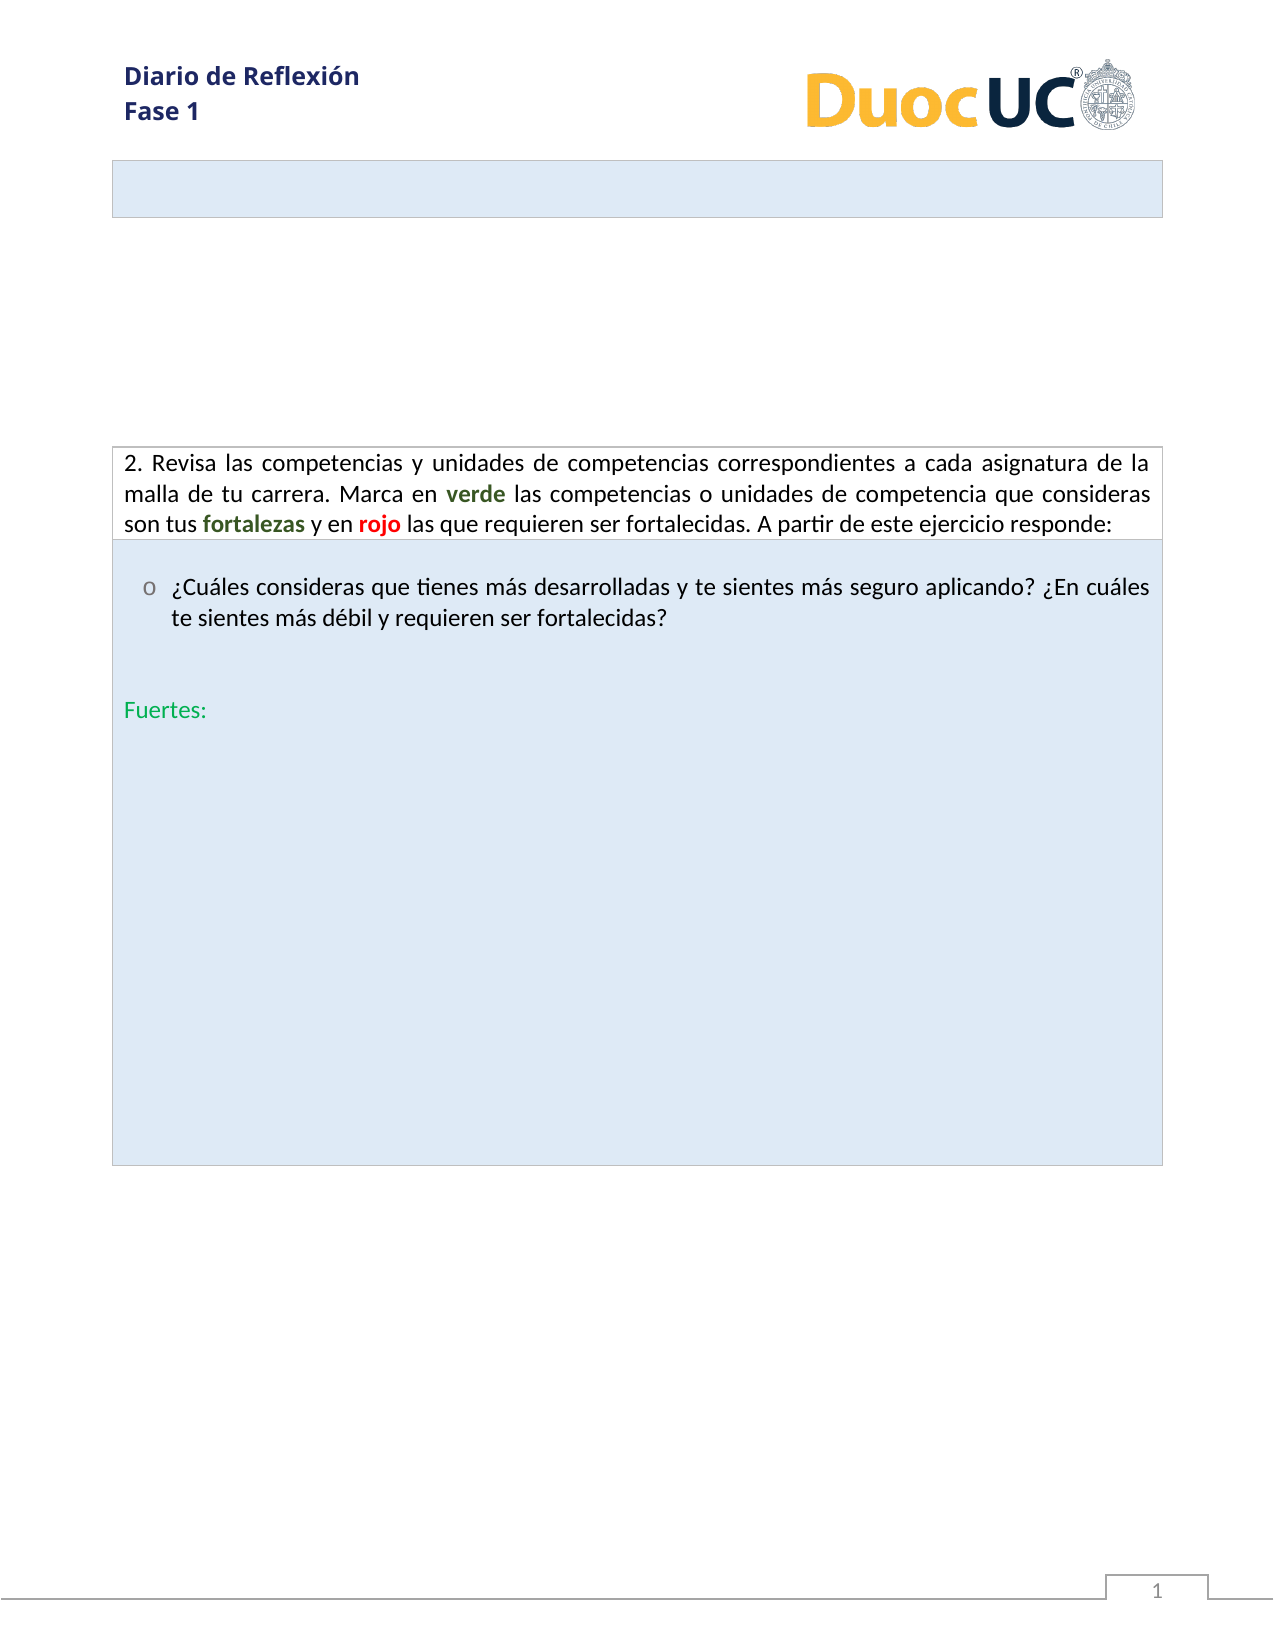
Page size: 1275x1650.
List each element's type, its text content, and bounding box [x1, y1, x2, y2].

table_cell ¿Cuáles consideras que tienes más desarrolladas y te sientes más seguro aplicando? ¿En cuáles te sientes más débil y requieren ser fortalecidas? Fuertes: [113, 540, 1162, 1165]
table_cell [113, 161, 1162, 217]
picture [807, 59, 1135, 130]
table_header 2. Revisa las competencias y unidades de competencias correspondientes a cada asignatura de la malla de tu carrera. Marca en verde las competencias o unidades de competencia que consideras son tus fortalezas y en rojo las que requieren ser fortalecidas. A partir de este ejercicio responde: [113, 448, 1162, 539]
